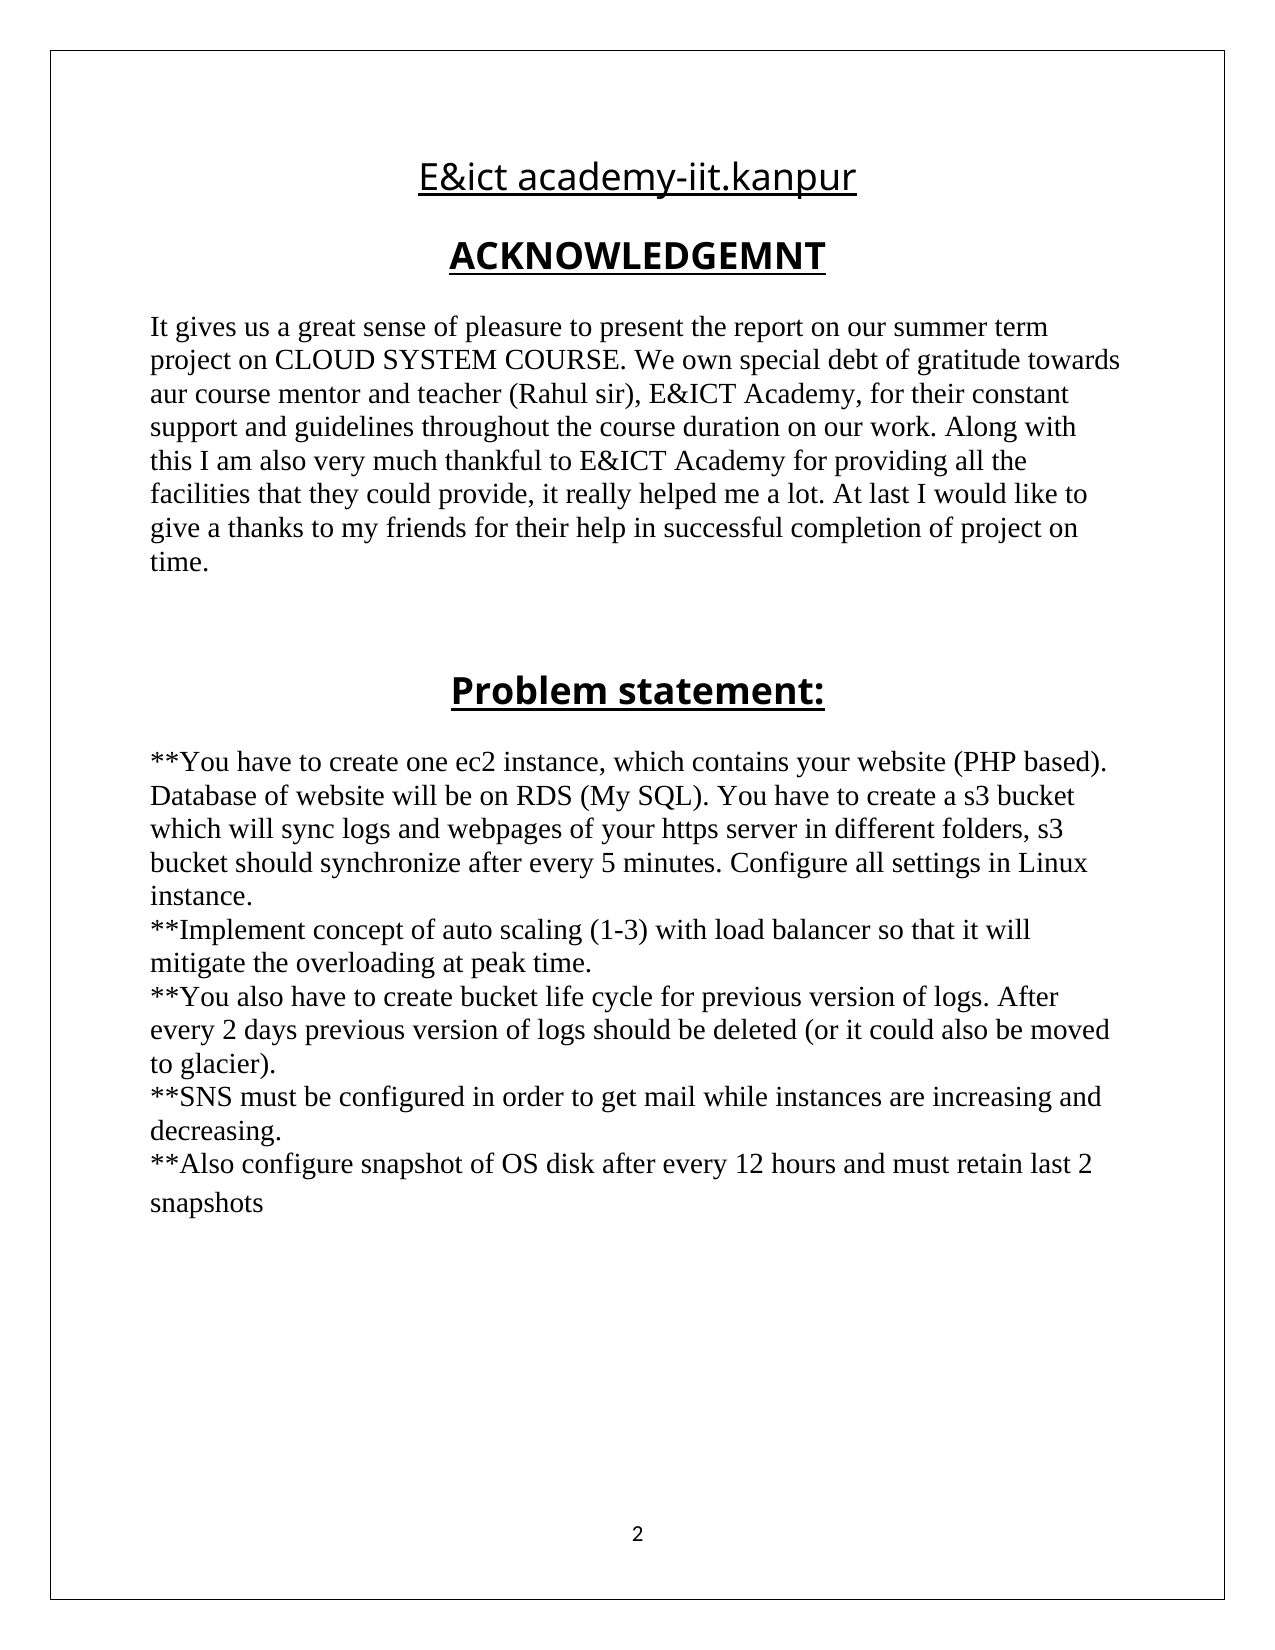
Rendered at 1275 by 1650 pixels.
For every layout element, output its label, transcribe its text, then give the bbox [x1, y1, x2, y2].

text ACKNOWLEDGEMNT [150, 229, 1125, 281]
text It gives us a great sense of pleasure to present the report on our summer term project on CLOUD SYSTEM COURSE. We own special debt of gratitude towards aur course mentor and teacher (Rahul sir), E&ICT Academy, for their constant support and guidelines throughout the course duration on our work. Along with this I am also very much thankful to E&ICT Academy for providing all the facilities that they could provide, it really helped me a lot. At last I would like to give a thanks to my friends for their help in successful completion of project on time. [150, 309, 1125, 577]
text **You have to create one ec2 instance, which contains your website (PHP based). Database of website will be on RDS (My SQL). You have to create a s3 bucket which will sync logs and webpages of your https server in different folders, s3 bucket should synchronize after every 5 minutes. Configure all settings in Linux instance. [150, 744, 1125, 912]
text Problem statement: [150, 664, 1125, 716]
text **Implement concept of auto scaling (1-3) with load balancer so that it will mitigate the overloading at peak time. [150, 912, 1125, 979]
text **Also configure snapshot of OS disk after every 12 hours and must retain last 2 snapshots [150, 1147, 1125, 1219]
text E&ict academy-iit.kanpur [150, 150, 1125, 201]
text **SNS must be configured in order to get mail while instances are increasing and decreasing. [150, 1079, 1125, 1147]
text **You also have to create bucket life cycle for previous version of logs. After every 2 days previous version of logs should be deleted (or it could also be moved to glacier). [150, 979, 1125, 1079]
